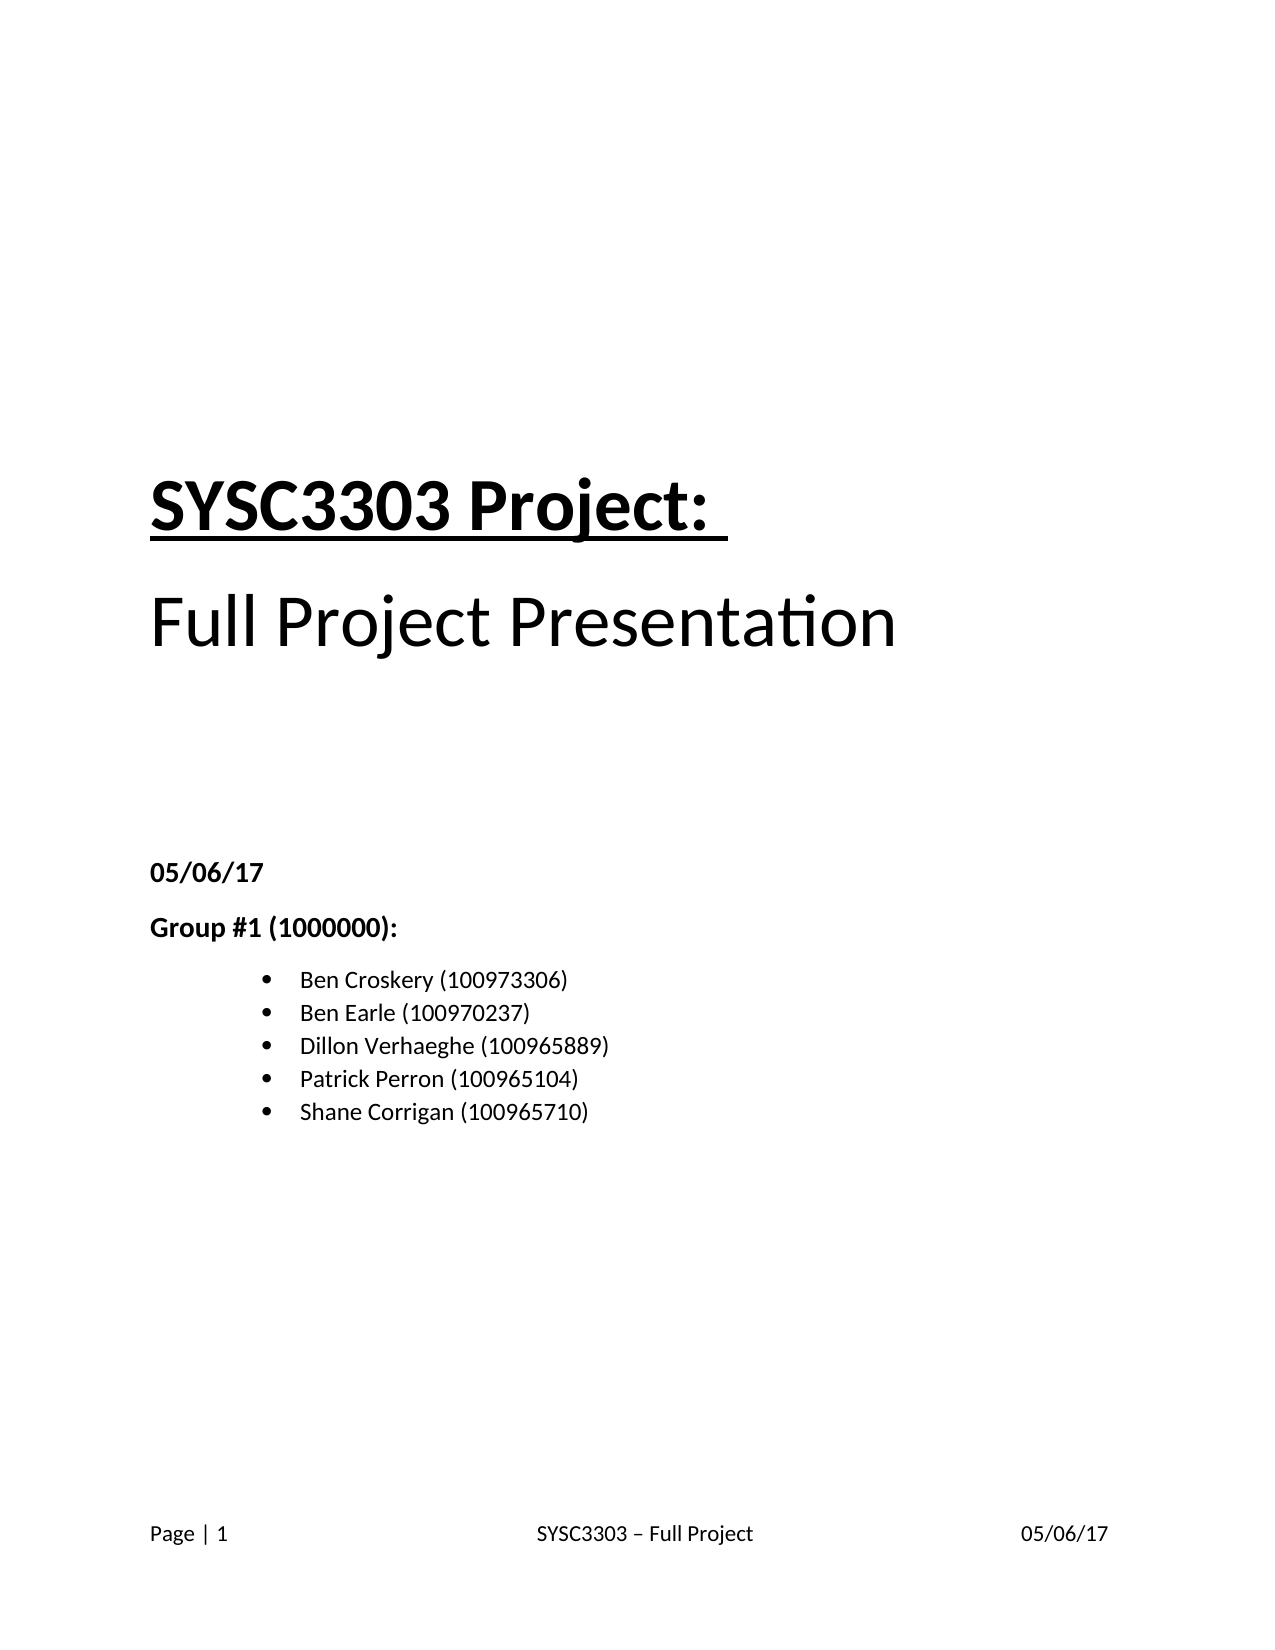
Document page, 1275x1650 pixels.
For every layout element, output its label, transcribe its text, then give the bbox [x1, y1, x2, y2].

list Ben Croskery (100973306) [262, 964, 1125, 995]
text 05/06/17 [150, 854, 1125, 890]
list Shane Corrigan (100965710) [262, 1096, 1125, 1127]
text SYSC3303 Project: [150, 458, 1125, 549]
text Full Project Presentation [150, 573, 1125, 665]
list Patrick Perron (100965104) [262, 1063, 1125, 1094]
text Group #1 (1000000): [150, 909, 1125, 945]
list Dillon Verhaeghe (100965889) [262, 1030, 1125, 1061]
list Ben Earle (100970237) [262, 997, 1125, 1028]
